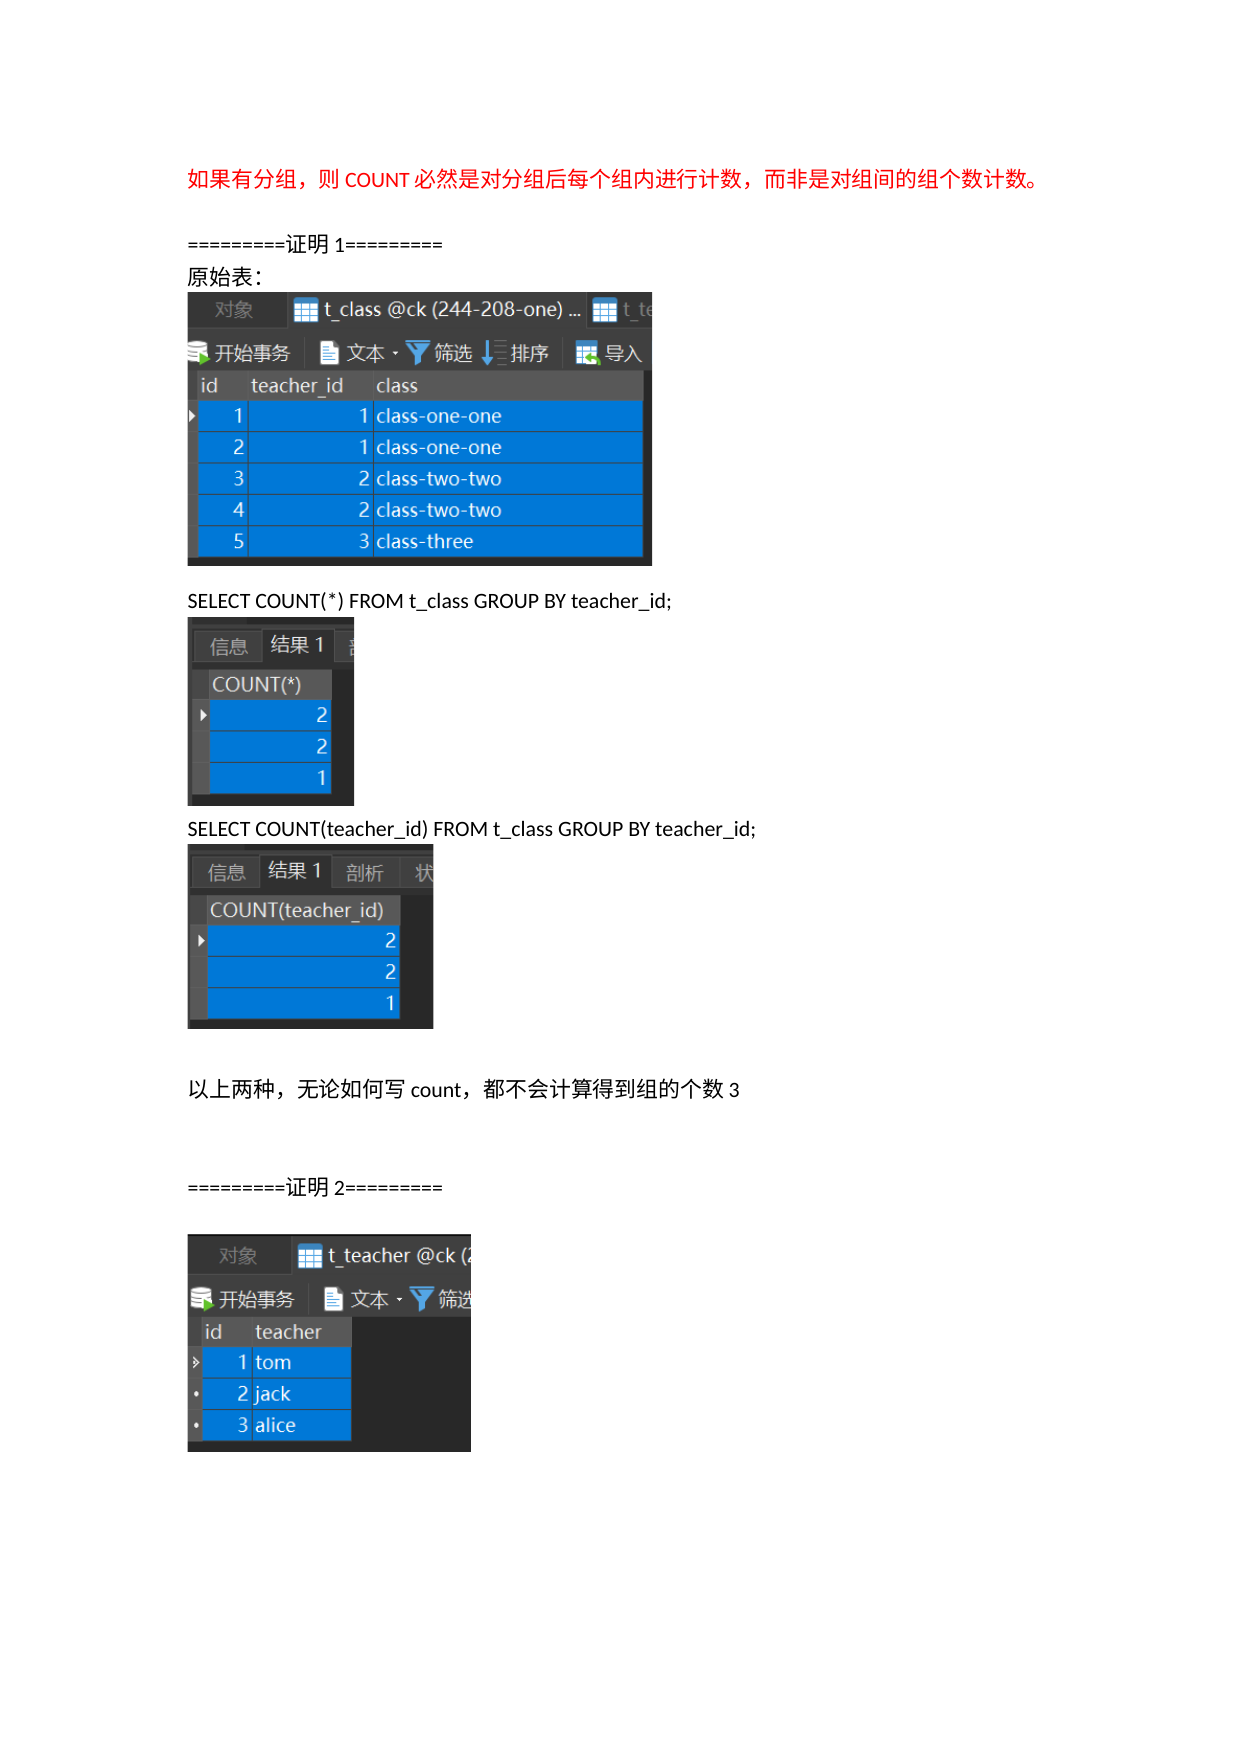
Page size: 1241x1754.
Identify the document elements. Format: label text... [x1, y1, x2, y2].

picture [187, 292, 653, 566]
text 如果有分组，则COUNT必然是对分组后每个组内进行计数，而非是对组间的组个数计数。 [187, 162, 1053, 194]
picture [187, 1234, 471, 1452]
picture [187, 617, 355, 806]
text 原始表： [187, 259, 1053, 292]
text SELECT COUNT(*) FROM t_class GROUP BY teacher_id; [187, 584, 1053, 617]
text =========证明2========= [187, 1169, 1053, 1202]
text SELECT COUNT(teacher_id) FROM t_class GROUP BY teacher_id; [187, 812, 1053, 844]
picture [187, 844, 434, 1029]
text =========证明1========= [187, 227, 1053, 259]
text 以上两种，无论如何写count，都不会计算得到组的个数3 [187, 1072, 1053, 1104]
